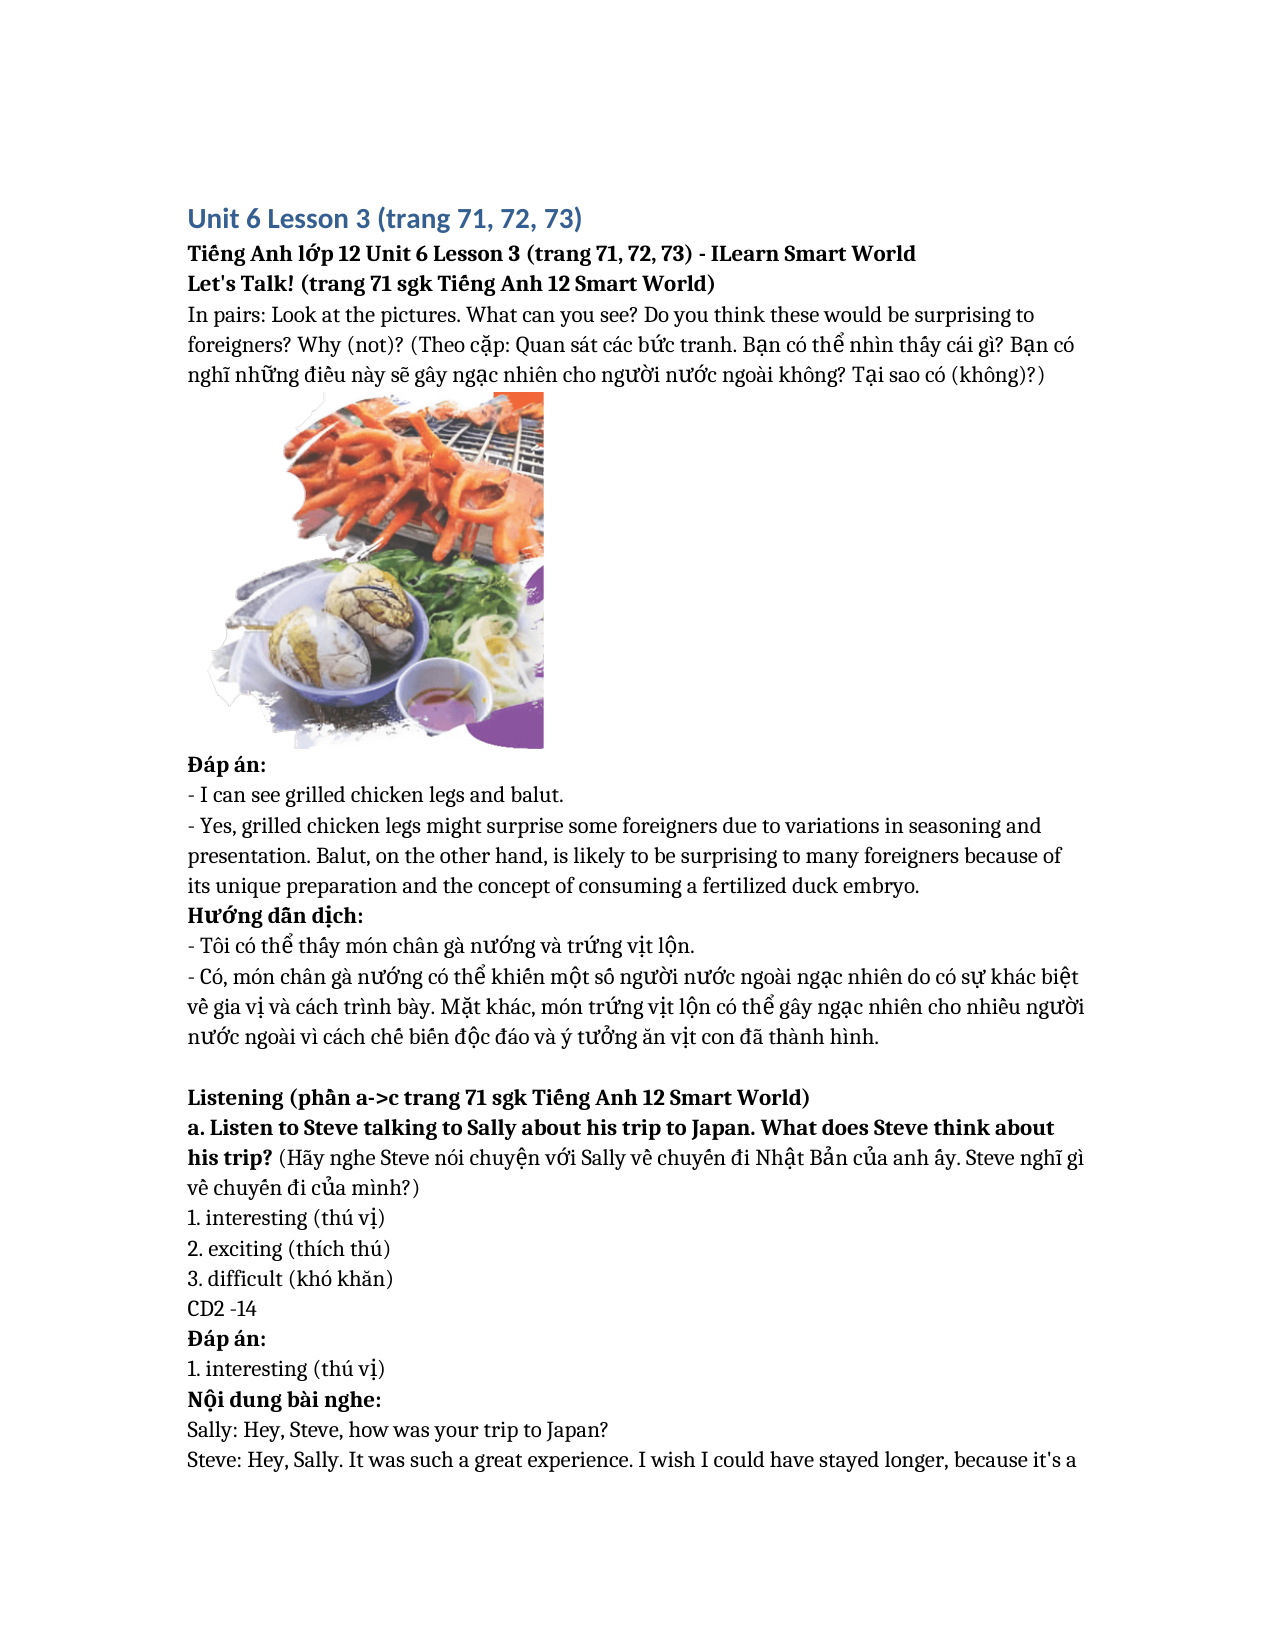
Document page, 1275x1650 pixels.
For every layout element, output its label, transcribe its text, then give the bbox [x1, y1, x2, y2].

picture [206, 392, 544, 749]
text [187, 241, 1087, 1473]
subtitle Unit 6 Lesson 3 (trang 71, 72, 73) [187, 200, 1087, 236]
